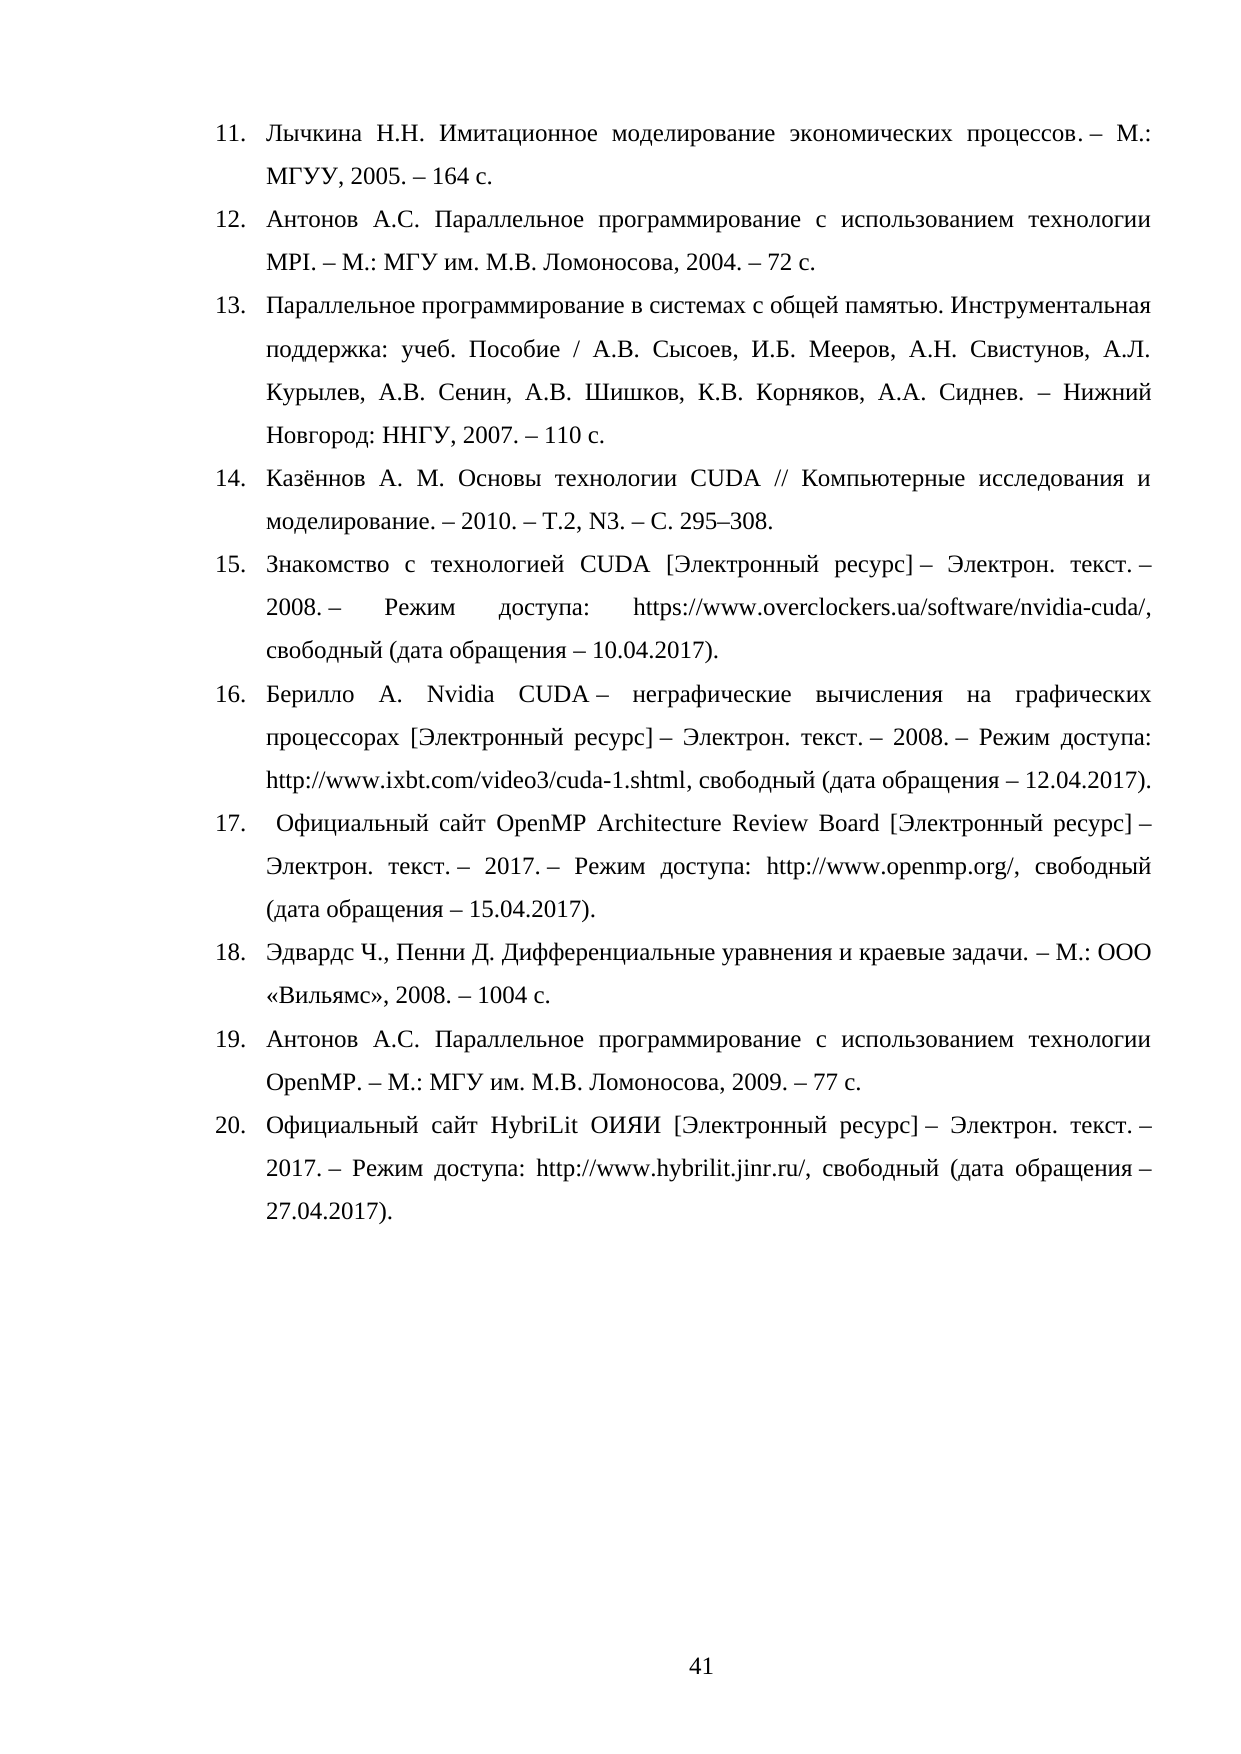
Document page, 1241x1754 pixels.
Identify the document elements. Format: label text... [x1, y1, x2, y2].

text Официальный сайт OpenMP Architecture Review Board [Электронный ресурс] – Электрон. текст. – 2017. – Режим доступа: http://www.openmp.org/, свободный (дата обращения – 15.04.2017). [215, 808, 1152, 923]
text Официальный сайт HybriLit ОИЯИ [Электронный ресурс] – Электрон. текст. – 2017. – Режим доступа: http://www.hybrilit.jinr.ru/, свободный (дата обращения – 27.04.2017). [215, 1110, 1152, 1225]
text Берилло А. Nvidia CUDA – неграфические вычисления на графических процессорах [Электронный ресурс] – Электрон. текст. – 2008. – Режим доступа: http://www.ixbt.com/video3/cuda-1.shtml, свободный (дата обращения – 12.04.2017). [215, 679, 1152, 794]
text Эдвардс Ч., Пенни Д. Дифференциальные уравнения и краевые задачи. – М.: ООО «Вильямс», 2008. – 1004 с. [215, 937, 1152, 1009]
text Антонов А.С. Параллельное программирование с использованием технологии OpenMP. – М.: МГУ им. М.В. Ломоносова, 2009. – 77 с. [215, 1024, 1152, 1096]
text Знакомство с технологией CUDA [Электронный ресурс] – Электрон. текст. – 2008. – Режим доступа: https://www.overclockers.ua/software/nvidia-cuda/, свободный (дата обращения – 10.04.2017). [215, 549, 1152, 664]
text Казённов А. М. Основы технологии CUDA // Компьютерные исследования и моделирование. – 2010. – Т.2, N3. – С. 295–308. [215, 463, 1152, 535]
text Параллельное программирование в системах с общей памятью. Инструментальная поддержка: учеб. Пособие / А.В. Сысоев, И.Б. Мееров, А.Н. Свистунов, А.Л. Курылев, А.В. Сенин, А.В. Шишков, К.В. Корняков, А.А. Сиднев. – Нижний Новгород: ННГУ, 2007. – 110 с. [215, 291, 1152, 449]
text Лычкина Н.Н. Имитационное моделирование экономических процессов. – М.: МГУУ, 2005. – 164 с. [215, 118, 1152, 190]
text Антонов А.С. Параллельное программирование с использованием технологии MPI. – М.: МГУ им. М.В. Ломоносова, 2004. – 72 с. [215, 204, 1152, 276]
